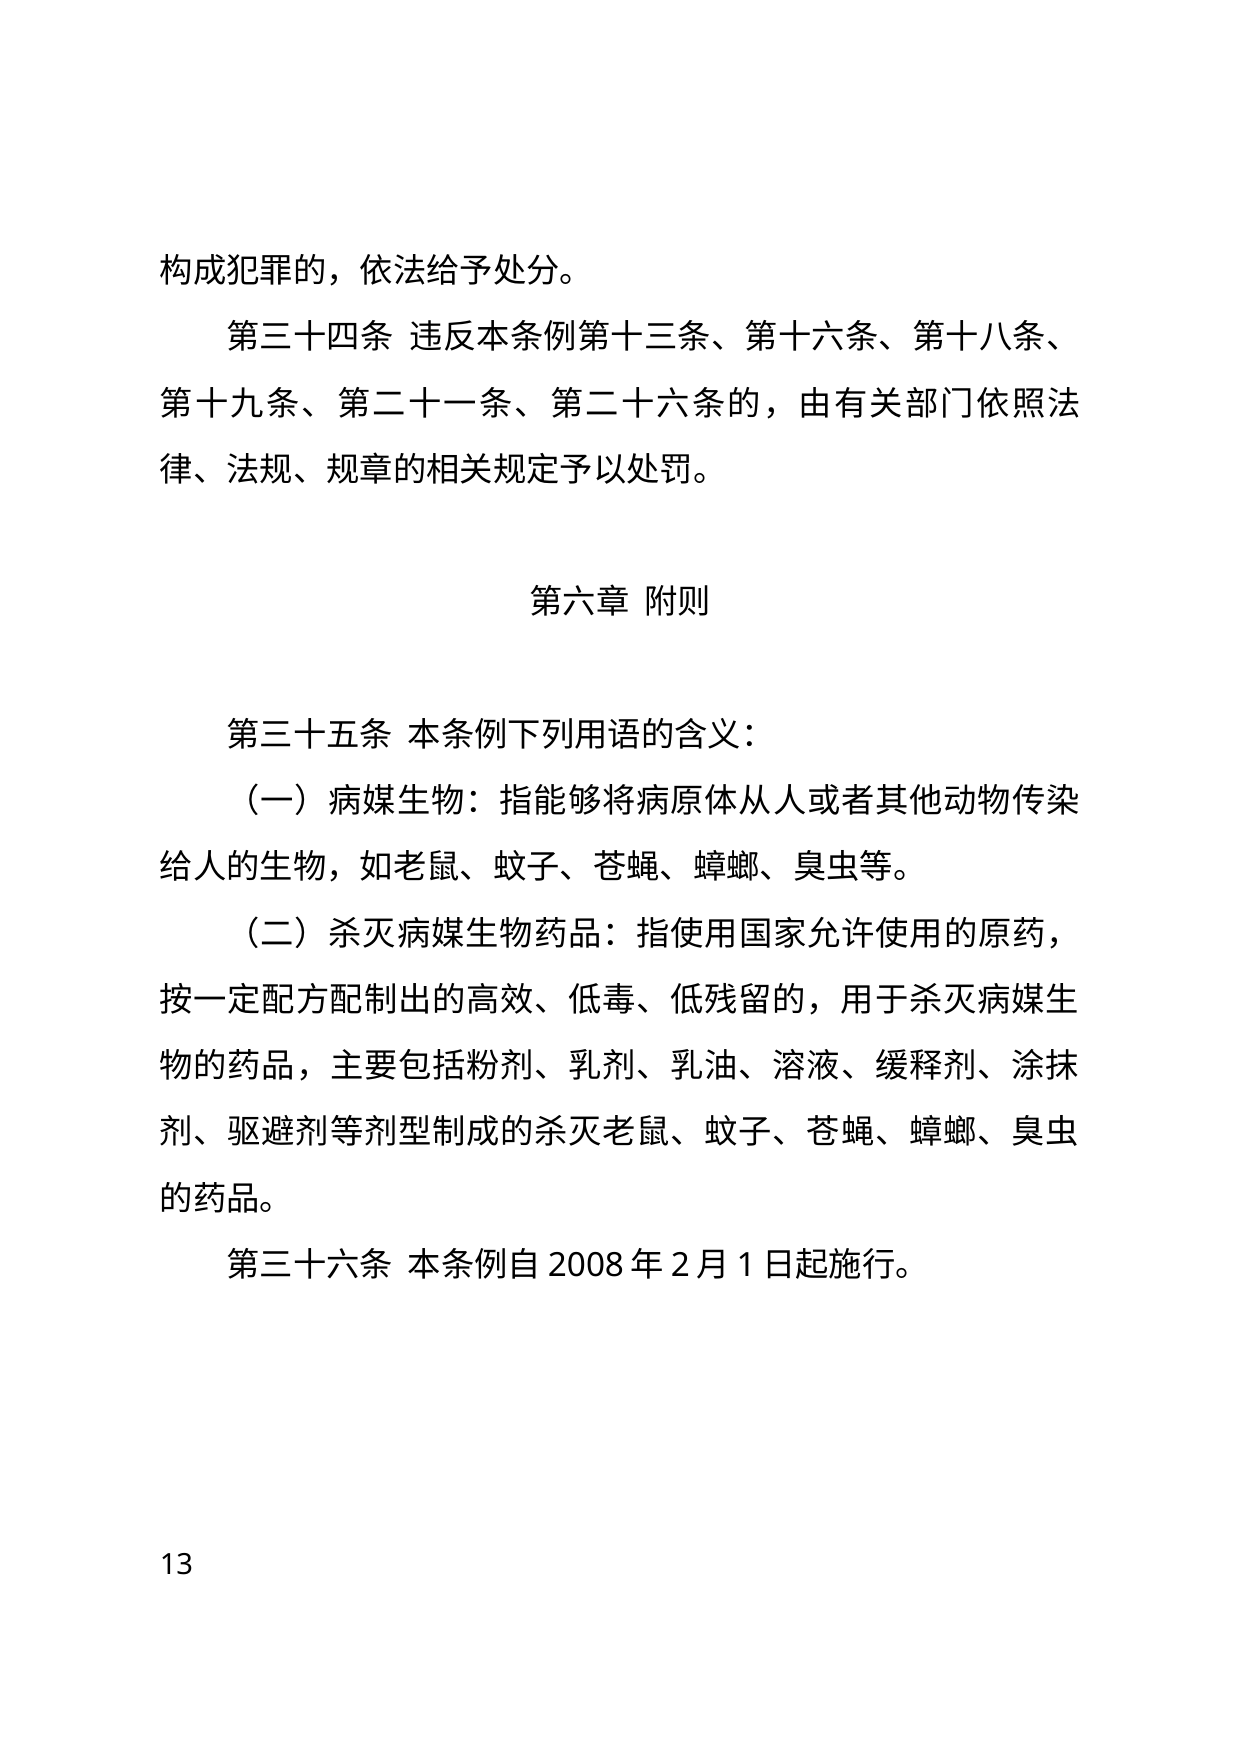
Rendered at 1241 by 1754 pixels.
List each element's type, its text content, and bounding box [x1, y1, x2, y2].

text 第三十四条 违反本条例第十三条、第十六条、第十八条、第十九条、第二十一条、第二十六条的，由有关部门依照法律、法规、规章的相关规定予以处罚。 [159, 301, 1081, 500]
text 第三十六条 本条例自2008年2月1日起施行。 [159, 1229, 1081, 1295]
text 第三十五条 本条例下列用语的含义： [159, 699, 1081, 765]
text （二）杀灭病媒生物药品：指使用国家允许使用的原药，按一定配方配制出的高效、低毒、低残留的，用于杀灭病媒生物的药品，主要包括粉剂、乳剂、乳油、溶液、缓释剂、涂抹剂、驱避剂等剂型制成的杀灭老鼠、蚊子、苍蝇、蟑螂、臭虫的药品。 [159, 897, 1081, 1229]
text 第六章 附则 [159, 566, 1081, 632]
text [159, 235, 1081, 301]
text （一）病媒生物：指能够将病原体从人或者其他动物传染给人的生物，如老鼠、蚊子、苍蝇、蟑螂、臭虫等。 [159, 765, 1081, 897]
